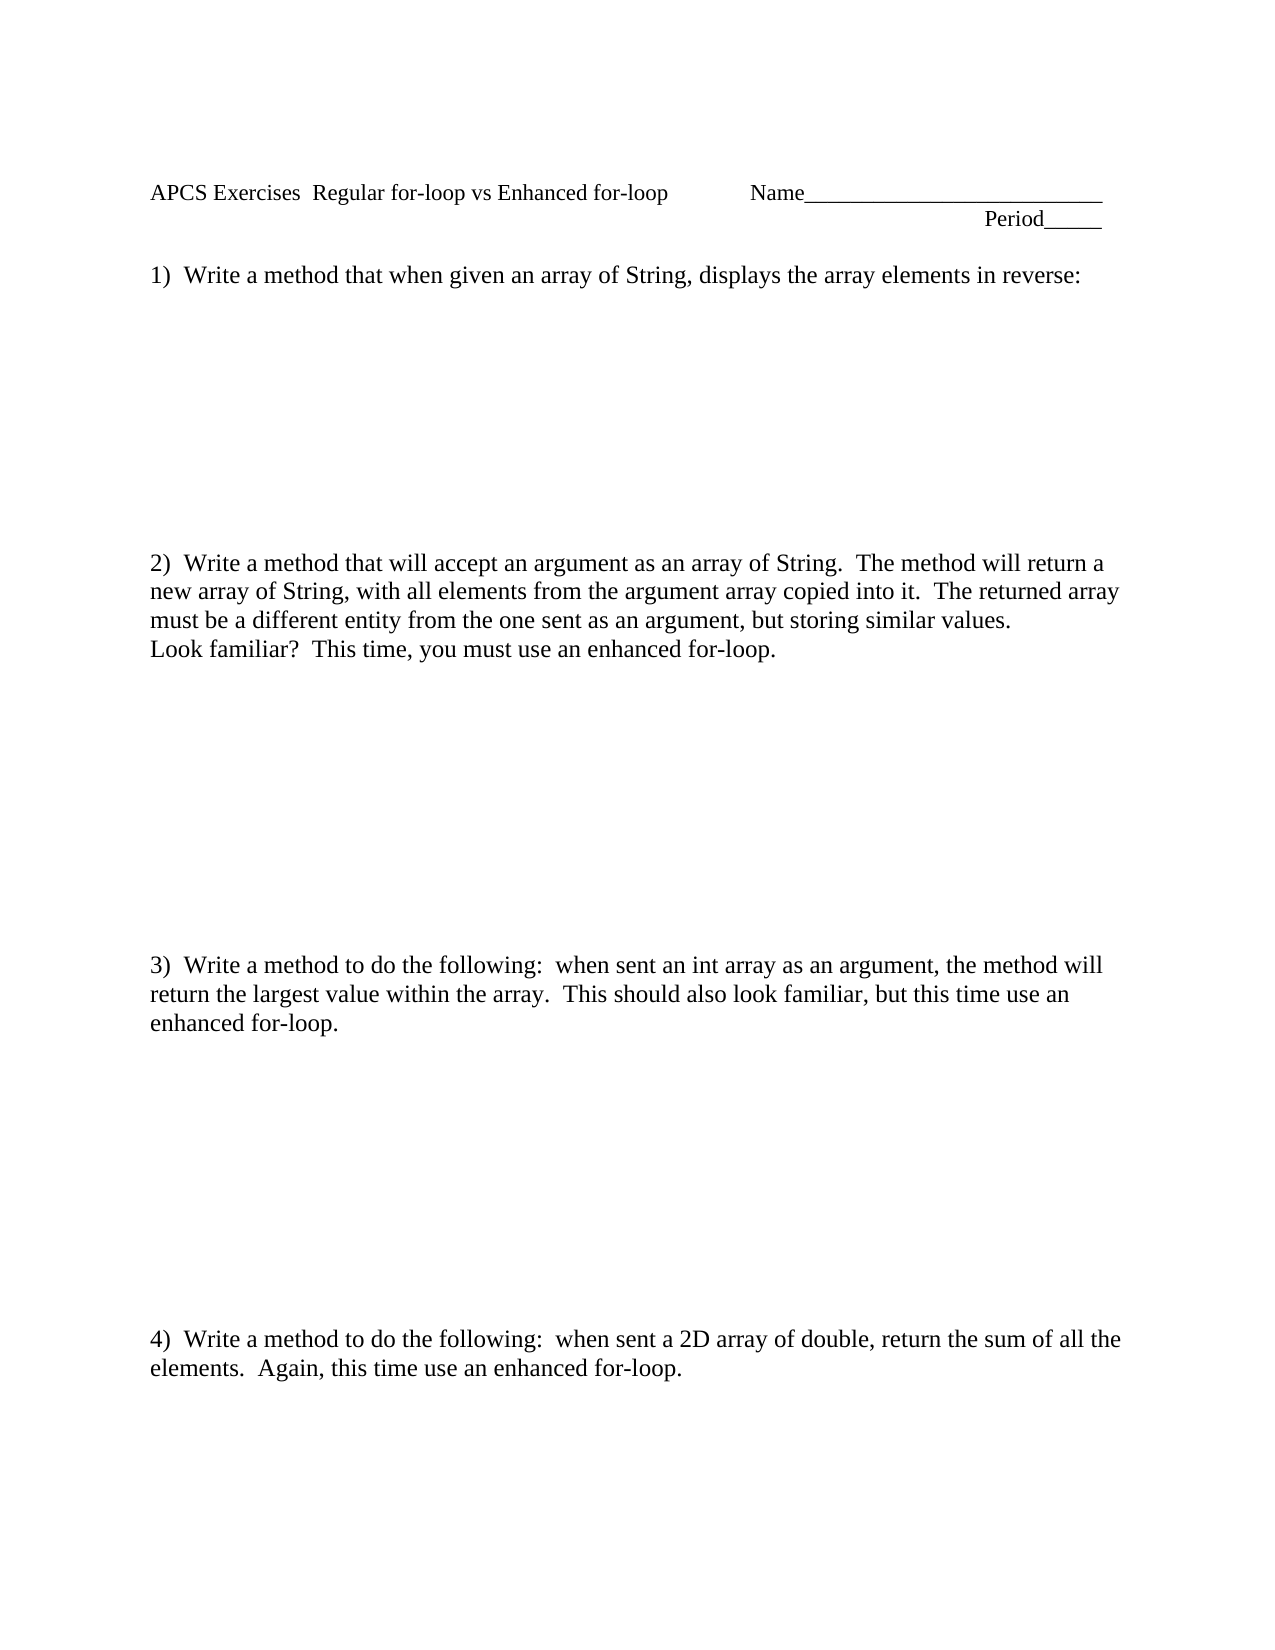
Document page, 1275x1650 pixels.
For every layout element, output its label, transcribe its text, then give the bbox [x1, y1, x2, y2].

text Period_____ [150, 205, 1125, 231]
text 1) Write a method that when given an array of String, displays the array elements in reverse: [150, 260, 1125, 289]
text Look familiar? This time, you must use an enhanced for-loop. [150, 634, 1125, 663]
text 4) Write a method to do the following: when sent a 2D array of double, return the sum of all the elements. Again, this time use an enhanced for-loop. [150, 1324, 1125, 1381]
text APCS Exercises Regular for-loop vs Enhanced for-loop Name__________________________ [150, 179, 1125, 205]
text 2) Write a method that will accept an argument as an array of String. The method will return a new array of String, with all elements from the argument array copied into it. The returned array must be a different entity from the one sent as an argument, but storing similar values. [150, 548, 1125, 634]
text 3) Write a method to do the following: when sent an int array as an argument, the method will return the largest value within the array. This should also look familiar, but this time use an enhanced for-loop. [150, 950, 1125, 1036]
